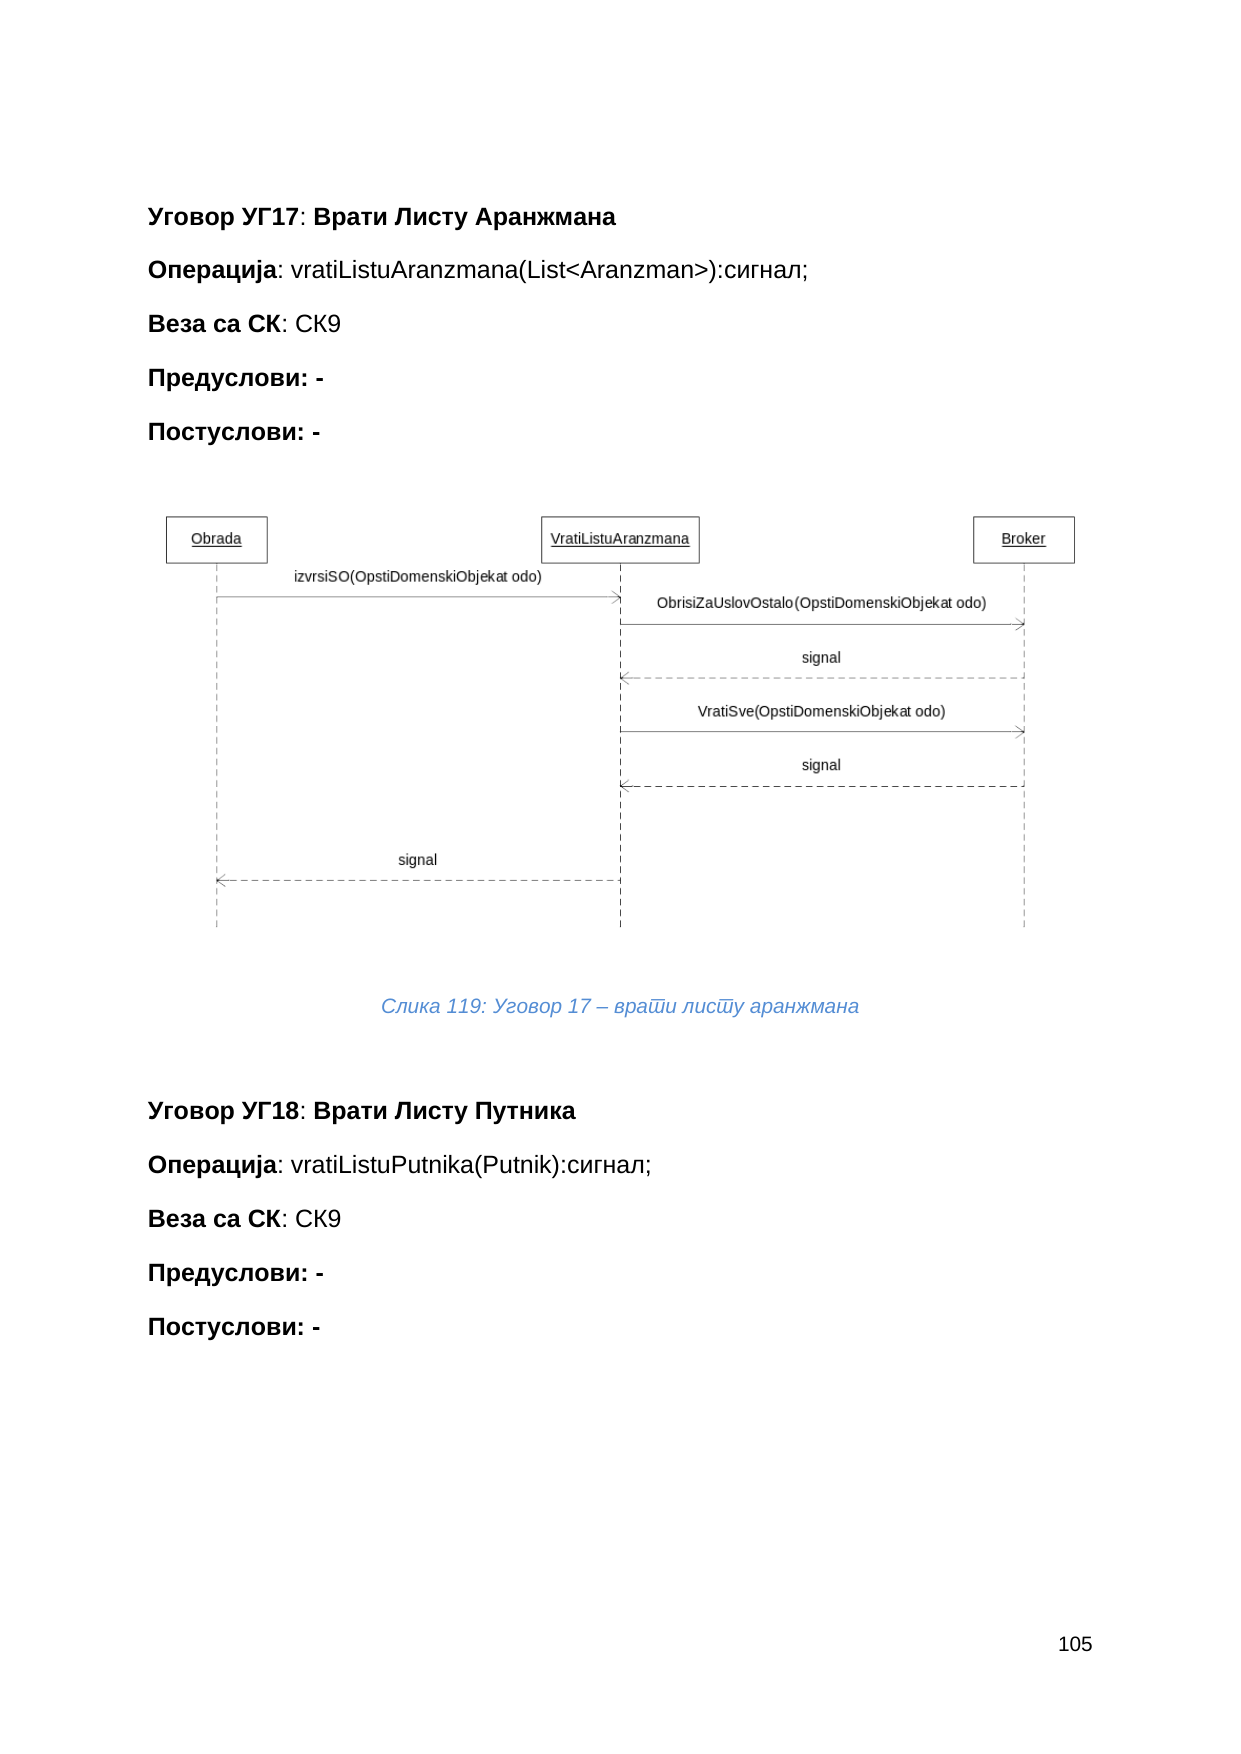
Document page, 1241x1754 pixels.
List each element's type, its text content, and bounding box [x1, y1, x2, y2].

text Постуслови: - [148, 1312, 1093, 1340]
text Уговор УГ18: Врати Листу Путника [148, 1096, 1093, 1125]
text Постуслови: - [148, 417, 1093, 446]
text Предуслови: - [148, 1258, 1093, 1286]
text Веза са СК: СК9 [148, 309, 1093, 338]
text Предуслови: - [148, 363, 1093, 392]
text Веза са СК: СК9 [148, 1204, 1093, 1233]
text Слика 119: Уговор 17 – врати листу аранжмана [148, 471, 1093, 1018]
text Уговор УГ17: Врати Листу Аранжмана [148, 201, 1093, 230]
text Операција: vratiListuPutnika(Putnik):сигнал; [148, 1150, 1093, 1179]
text Операција: vratiListuAranzmana(List<Aranzman>):сигнал; [148, 255, 1093, 284]
